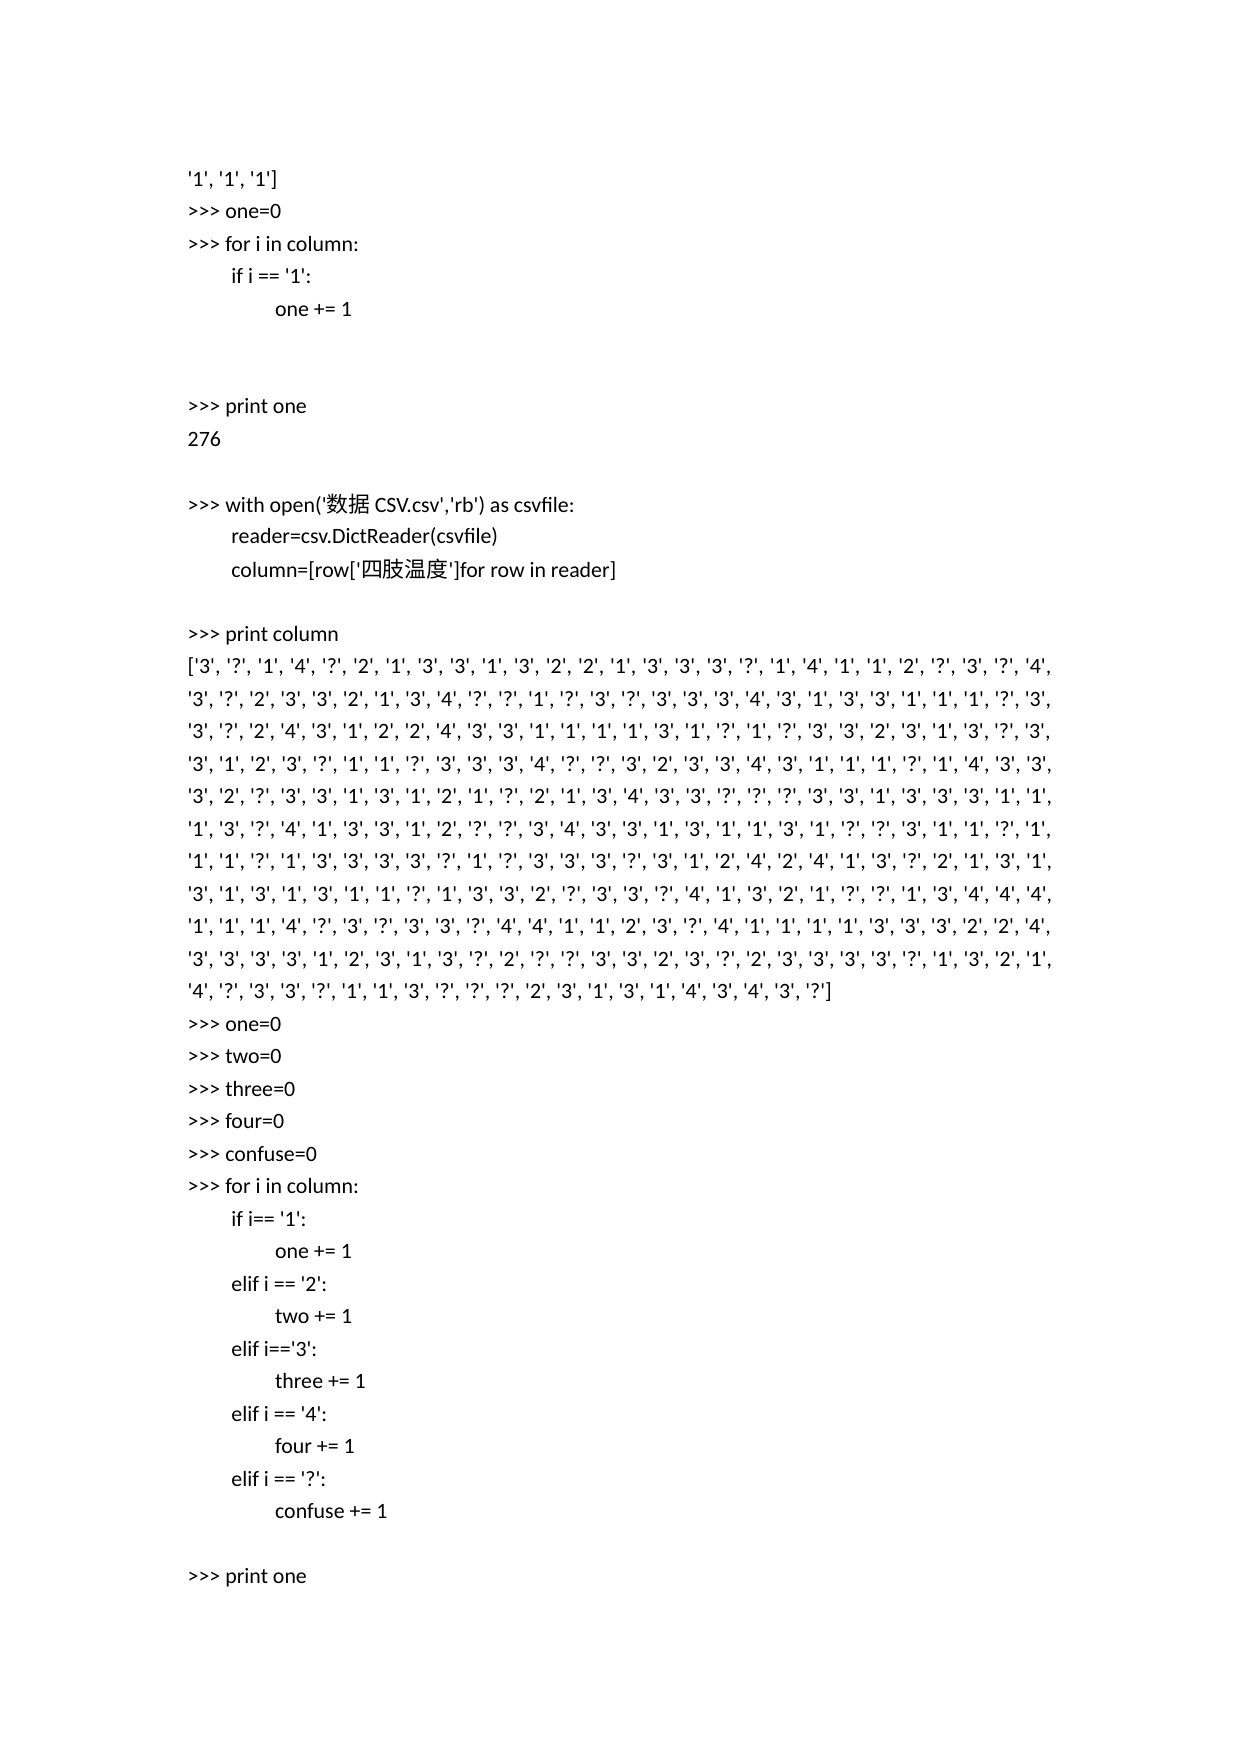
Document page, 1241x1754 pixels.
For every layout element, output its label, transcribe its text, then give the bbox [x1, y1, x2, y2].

text >>> three=0 [187, 1072, 1053, 1104]
text ['3', '?', '1', '4', '?', '2', '1', '3', '3', '1', '3', '2', '2', '1', '3', '3', '3', '?', '1', '4', '1', '1', '2', '?', '3', '?', '4', '3', '?', '2', '3', '3', '2', '1', '3', '4', '?', '?', '1', '?', '3', '?', '3', '3', '3', '4', '3', '1', '3', '3', '1', '1', '1', '?', '3', '3', '?', '2', '4', '3', '1', '2', '2', '4', '3', '3', '1', '1', '1', '1', '3', '1', '?', '1', '?', '3', '3', '2', '3', '1', '3', '?', '3', '3', '1', '2', '3', '?', '1', '1', '?', '3', '3', '3', '4', '?', '?', '3', '2', '3', '3', '4', '3', '1', '1', '1', '?', '1', '4', '3', '3', '3', '2', '?', '3', '3', '1', '3', '1', '2', '1', '?', '2', '1', '3', '4', '3', '3', '?', '?', '?', '3', '3', '1', '3', '3', '3', '1', '1', '1', '3', '?', '4', '1', '3', '3', '1', '2', '?', '?', '3', '4', '3', '3', '1', '3', '1', '1', '3', '1', '?', '?', '3', '1', '1', '?', '1', '1', '1', '?', '1', '3', '3', '3', '3', '?', '1', '?', '3', '3', '3', '?', '3', '1', '2', '4', '2', '4', '1', '3', '?', '2', '1', '3', '1', '3', '1', '3', '1', '3', '1', '1', '?', '1', '3', '3', '2', '?', '3', '3', '?', '4', '1', '3', '2', '1', '?', '?', '1', '3', '4', '4', '4', '1', '1', '1', '4', '?', '3', '?', '3', '3', '?', '4', '4', '1', '1', '2', '3', '?', '4', '1', '1', '1', '1', '3', '3', '3', '2', '2', '4', '3', '3', '3', '3', '1', '2', '3', '1', '3', '?', '2', '?', '?', '3', '3', '2', '3', '?', '2', '3', '3', '3', '3', '?', '1', '3', '2', '1', '4', '?', '3', '3', '?', '1', '1', '3', '?', '?', '?', '2', '3', '1', '3', '1', '4', '3', '4', '3', '?'] [187, 649, 1053, 1007]
text four += 1 [187, 1429, 1053, 1462]
text >>> print one [187, 1559, 1053, 1592]
text three += 1 [187, 1364, 1053, 1397]
text 276 [187, 422, 1053, 454]
text >>> for i in column: [187, 1169, 1053, 1202]
text column=[row['四肢温度']for row in reader] [187, 552, 1053, 584]
text >>> four=0 [187, 1104, 1053, 1137]
text >>> one=0 [187, 1007, 1053, 1039]
text >>> two=0 [187, 1039, 1053, 1072]
text >>> for i in column: [187, 227, 1053, 259]
text >>> print one [187, 389, 1053, 422]
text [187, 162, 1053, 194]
text >>> print column [187, 617, 1053, 649]
text >>> one=0 [187, 194, 1053, 227]
text elif i=='3': [187, 1332, 1053, 1364]
text confuse += 1 [187, 1494, 1053, 1527]
text two += 1 [187, 1299, 1053, 1332]
text >>> confuse=0 [187, 1137, 1053, 1169]
text elif i == '4': [187, 1397, 1053, 1429]
text >>> with open('数据CSV.csv','rb') as csvfile: [187, 487, 1053, 519]
text reader=csv.DictReader(csvfile) [187, 519, 1053, 552]
text if i== '1': [187, 1202, 1053, 1234]
text if i == '1': [187, 259, 1053, 292]
text one += 1 [187, 1234, 1053, 1267]
text elif i == '2': [187, 1267, 1053, 1299]
text one += 1 [187, 292, 1053, 324]
text elif i == '?': [187, 1462, 1053, 1494]
